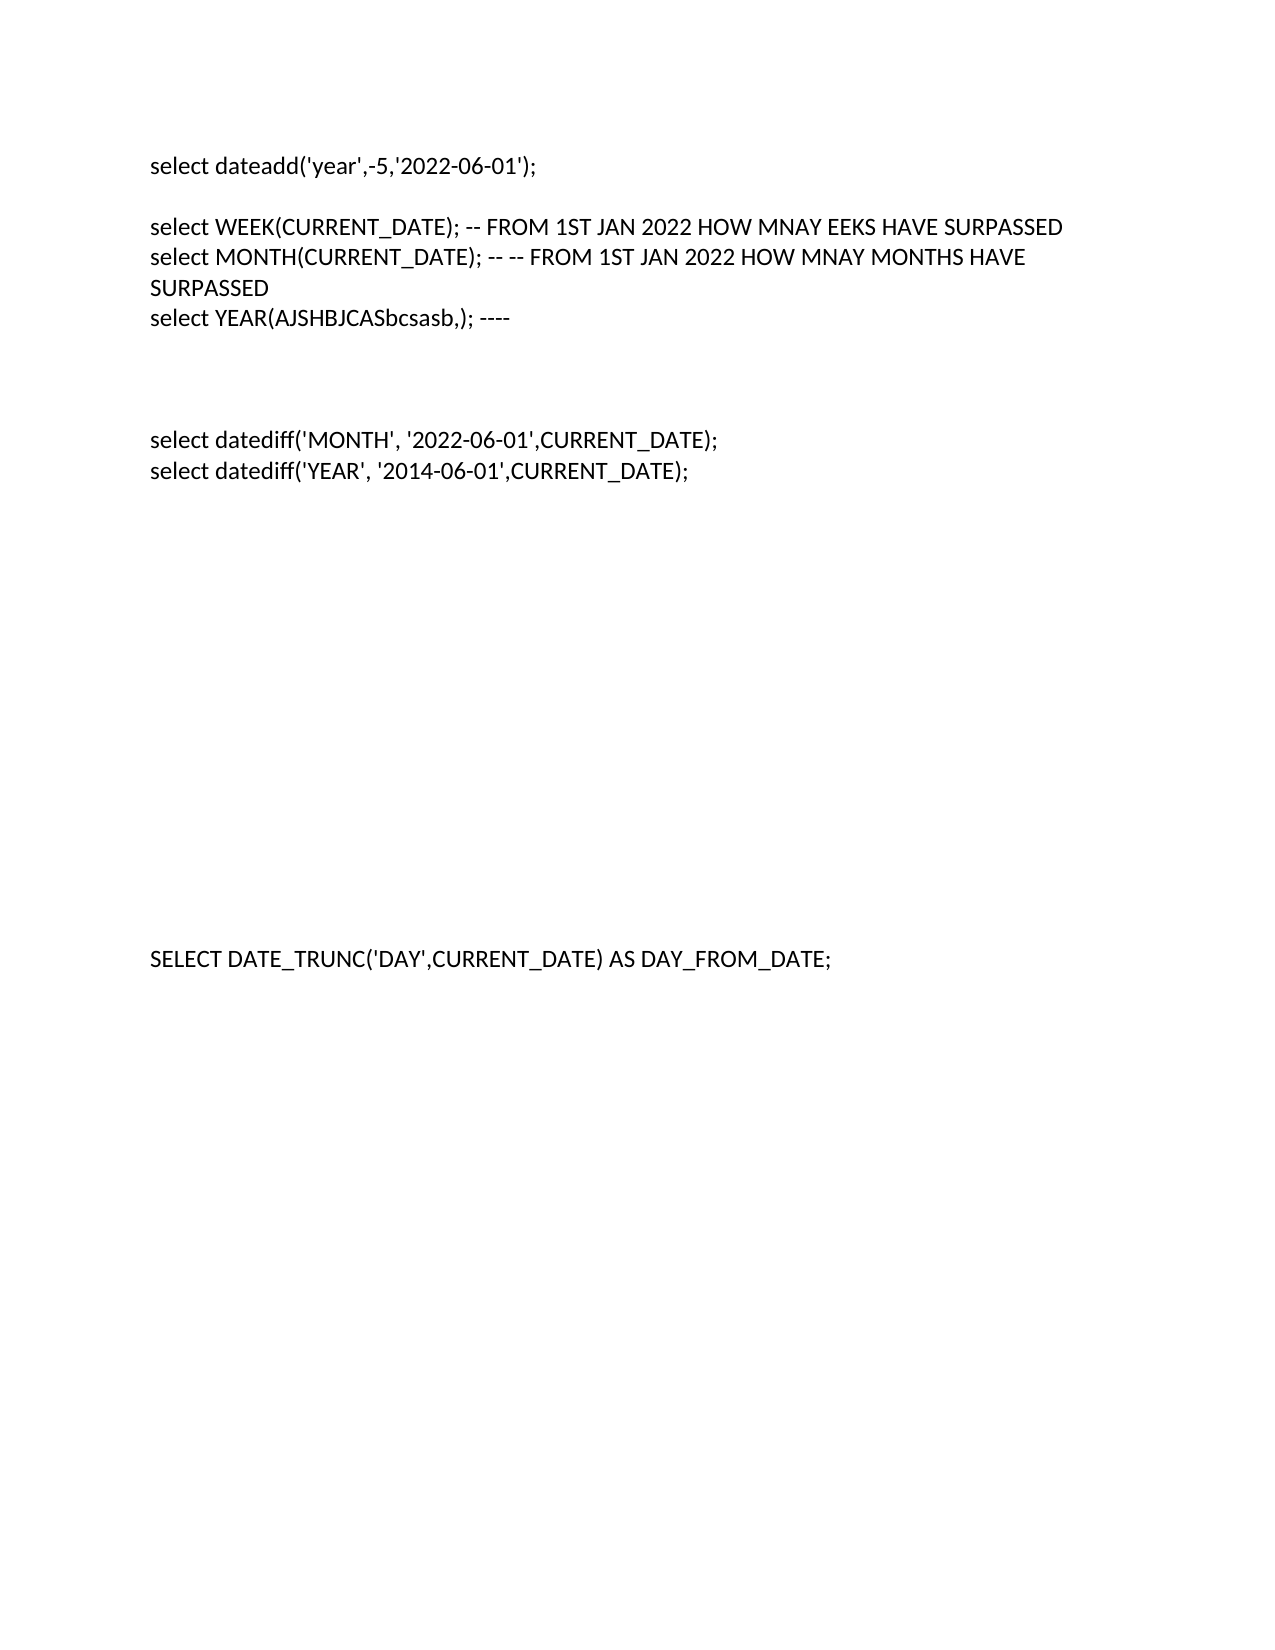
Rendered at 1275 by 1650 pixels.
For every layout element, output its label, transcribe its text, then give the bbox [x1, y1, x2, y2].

text select datediff('MONTH', '2022-06-01',CURRENT_DATE); [150, 425, 1125, 455]
text select dateadd('year',-5,'2022-06-01'); [150, 150, 1125, 181]
text select MONTH(CURRENT_DATE); -- -- FROM 1ST JAN 2022 HOW MNAY MONTHS HAVE SURPASSED [150, 242, 1125, 303]
text select datediff('YEAR', '2014-06-01',CURRENT_DATE); [150, 455, 1125, 486]
text select WEEK(CURRENT_DATE); -- FROM 1ST JAN 2022 HOW MNAY EEKS HAVE SURPASSED [150, 211, 1125, 242]
text SELECT DATE_TRUNC('DAY',CURRENT_DATE) AS DAY_FROM_DATE; [150, 943, 1125, 974]
text select YEAR(AJSHBJCASbcsasb,); ---- [150, 303, 1125, 333]
